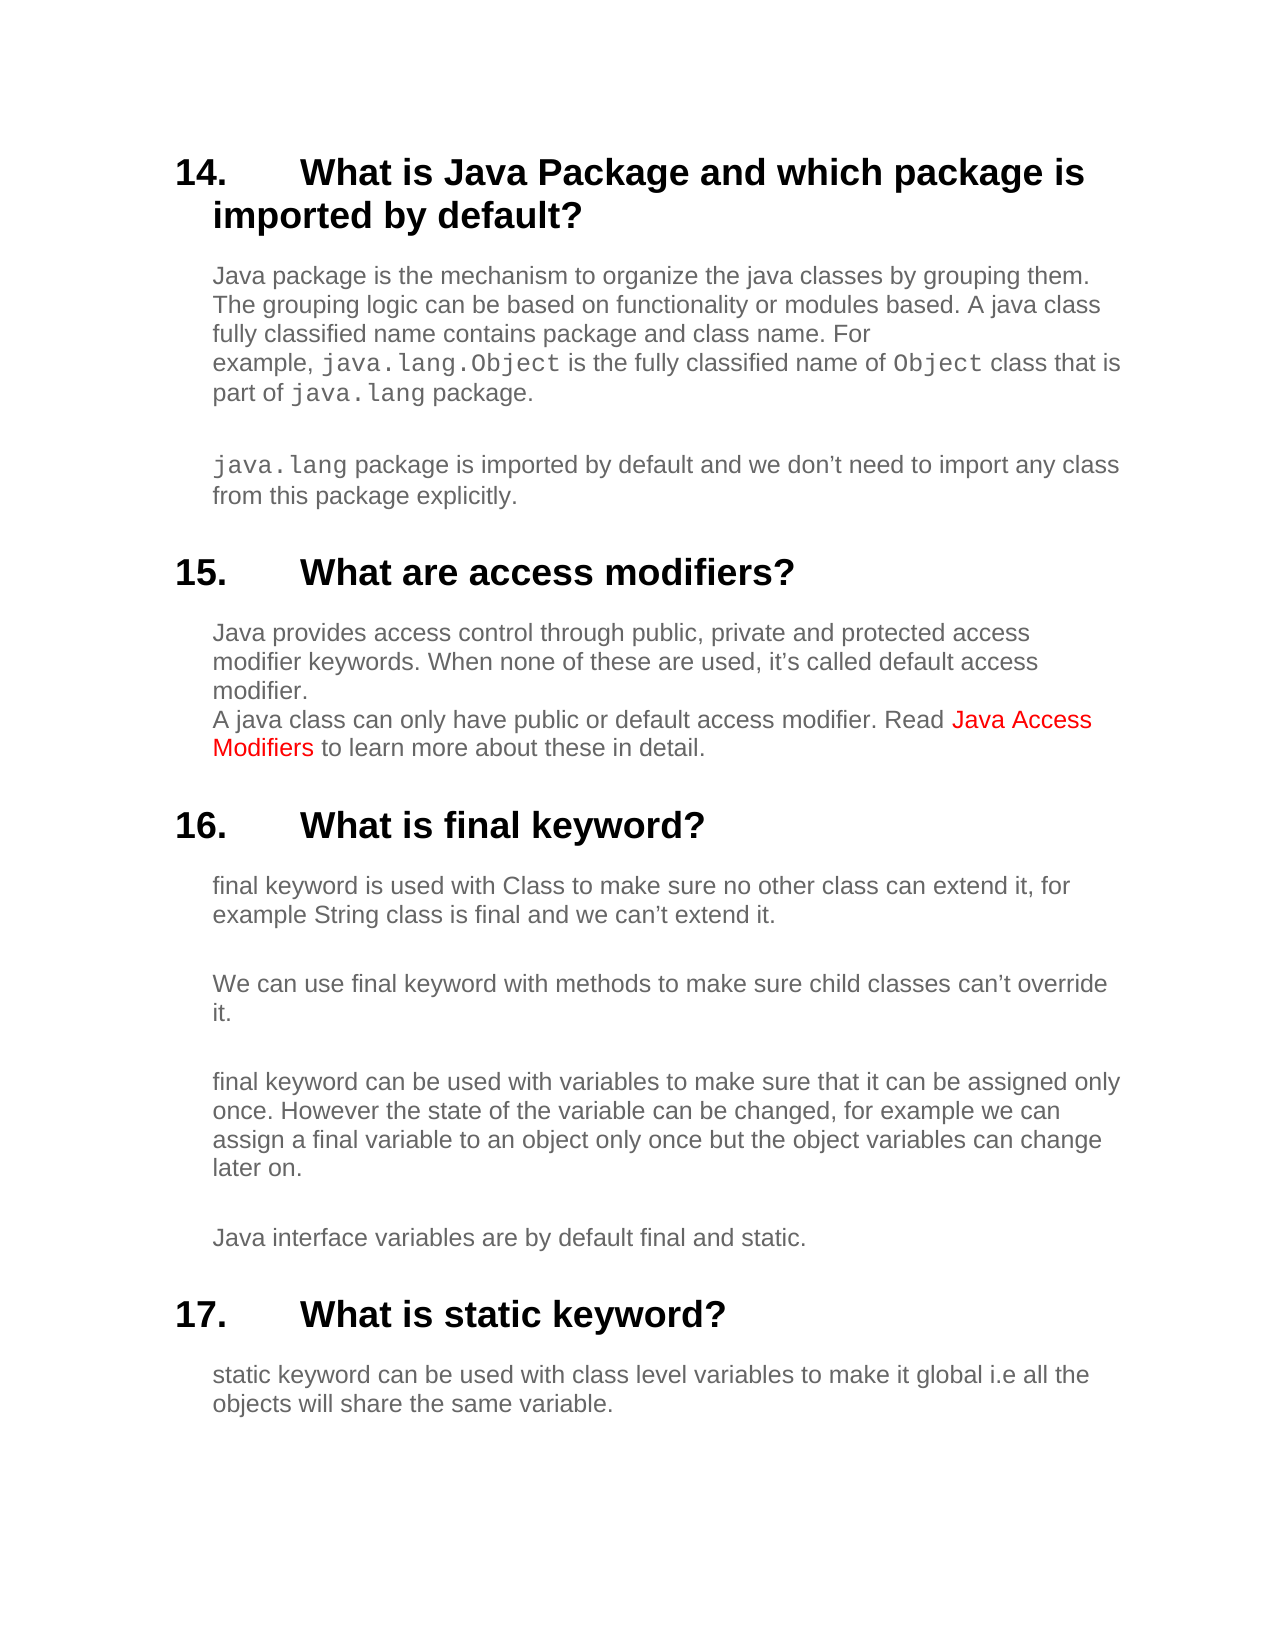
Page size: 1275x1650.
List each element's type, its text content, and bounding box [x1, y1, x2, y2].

list What are access modifiers? [175, 550, 1125, 593]
text static keyword can be used with class level variables to make it global i.e all the objects will share the same variable. [212, 1360, 1125, 1418]
list What is static keyword? [175, 1292, 1125, 1335]
list What is final keyword? [175, 803, 1125, 846]
text java.lang package is imported by default and we don’t need to import any class from this package explicitly. [212, 450, 1125, 510]
text final keyword can be used with variables to make sure that it can be assigned only once. However the state of the variable can be changed, for example we can assign a final variable to an object only once but the object variables can change later on. [212, 1067, 1125, 1182]
text Java interface variables are by default final and static. [212, 1223, 1125, 1252]
list What is Java Package and which package is imported by default? [175, 150, 1125, 236]
text final keyword is used with Class to make sure no other class can extend it, for example String class is final and we can’t extend it. [212, 871, 1125, 928]
text Java provides access control through public, private and protected access modifier keywords. When none of these are used, it’s called default access modifier. A java class can only have public or default access modifier. Read Java Access Modifiers to learn more about these in detail. [212, 618, 1125, 762]
text We can use final keyword with methods to make sure child classes can’t override it. [212, 969, 1125, 1027]
text Java package is the mechanism to organize the java classes by grouping them. The grouping logic can be based on functionality or modules based. A java class fully classified name contains package and class name. For example, java.lang.Object is the fully classified name of Object class that is part of java.lang package. [212, 261, 1125, 409]
